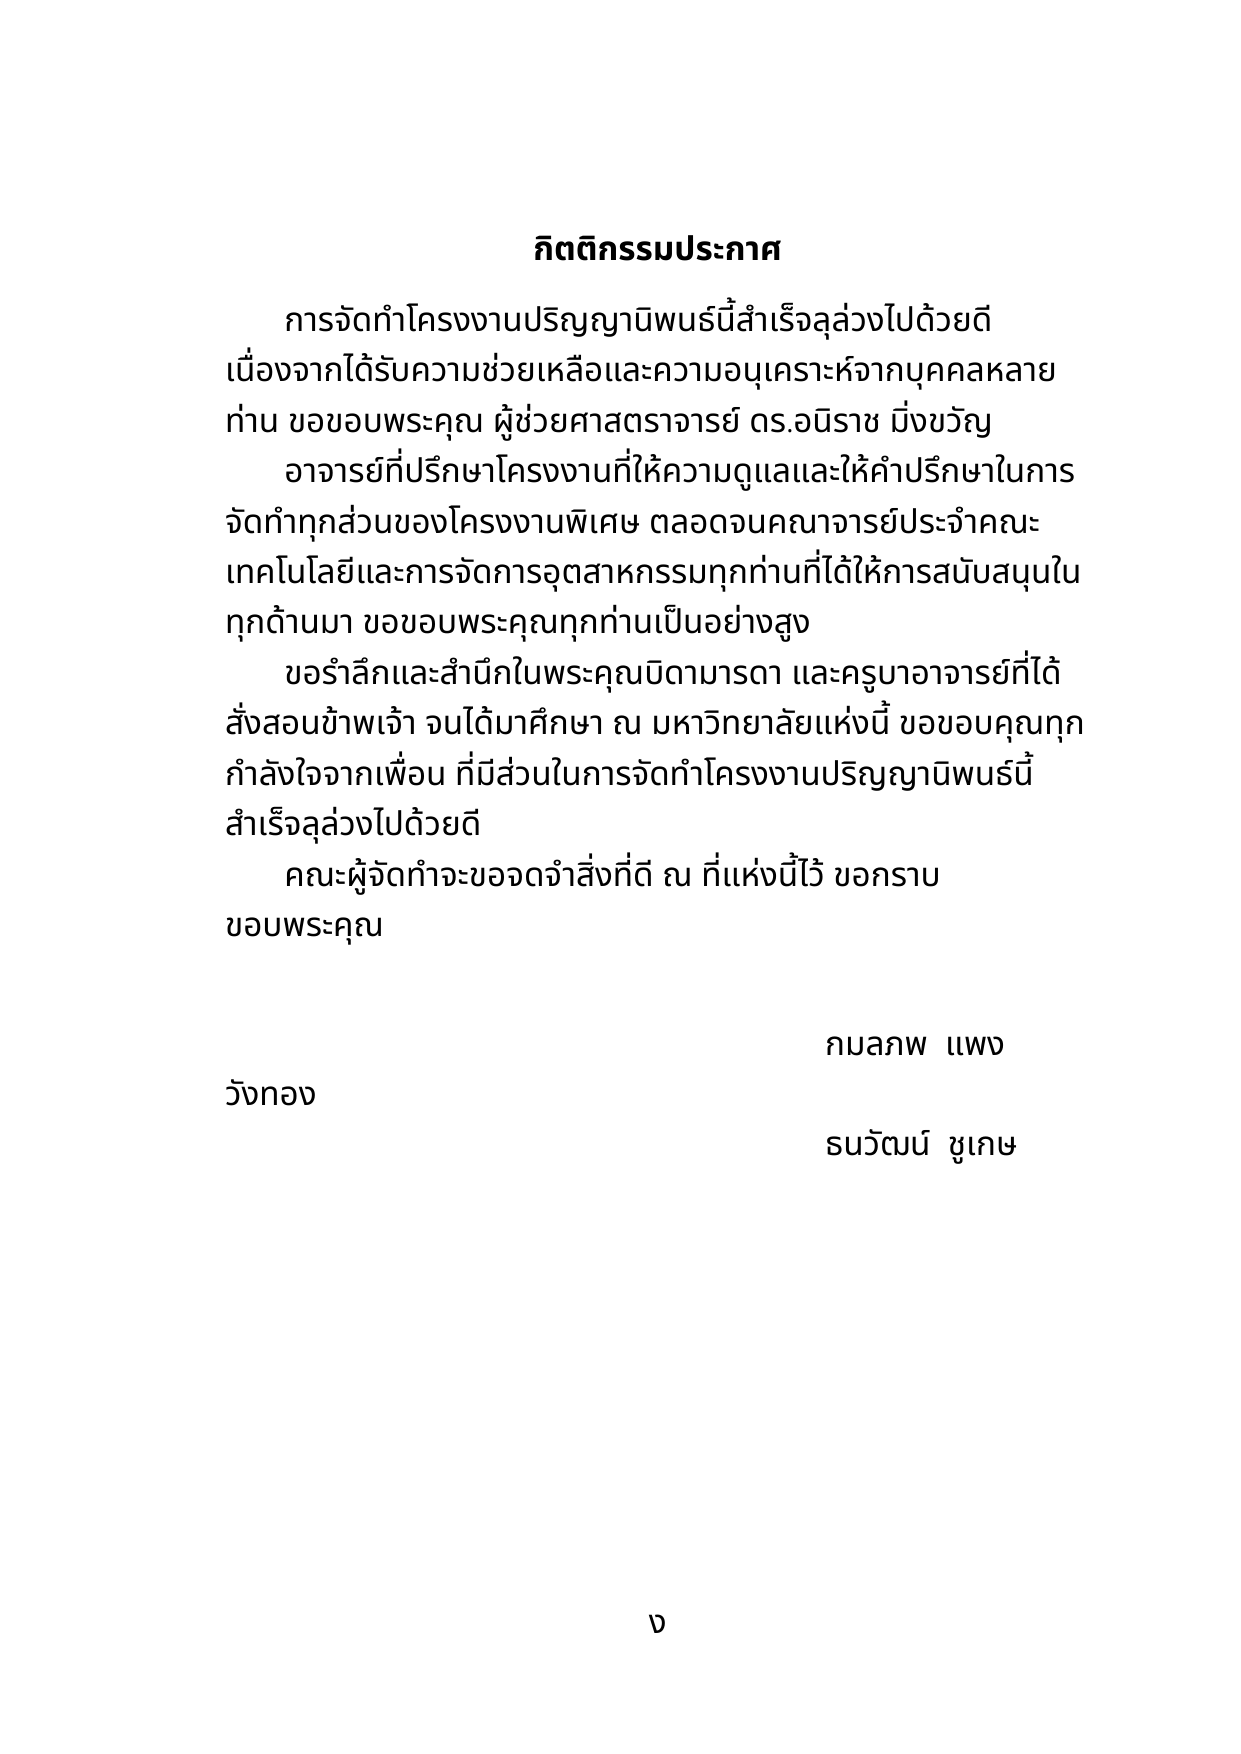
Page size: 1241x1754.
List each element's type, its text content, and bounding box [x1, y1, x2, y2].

text ขอรำลึกและสำนึกในพระคุณบิดามารดา และครูบาอาจารย์ที่ได้สั่งสอนข้าพเจ้า จนได้มาศึกษา ณ มหาวิทยาลัยแห่งนี้ ขอขอบคุณทุกกำลังใจจากเพื่อน ที่มีส่วนในการจัดทำโครงงานปริญญานิพนธ์นี้สำเร็จลุล่วงไปด้วยดี [225, 649, 1090, 851]
text อาจารย์ที่ปรึกษาโครงงานที่ให้ความดูแลและให้คำปรึกษาในการจัดทำทุกส่วนของโครงงานพิเศษ ตลอดจนคณาจารย์ประจำคณะเทคโนโลยีและการจัดการอุตสาหกรรมทุกท่านที่ได้ให้การสนับสนุนในทุกด้านมา ขอขอบพระคุณทุกท่านเป็นอย่างสูง [225, 447, 1090, 649]
text ธนวัฒน์ ชูเกษ [225, 1120, 1090, 1171]
text กมลภพ แพงวังทอง [225, 1019, 1090, 1120]
text คณะผู้จัดทำจะขอจดจำสิ่งที่ดี ณ ที่แห่งนี้ไว้ ขอกราบขอบพระคุณ [225, 851, 1090, 951]
text กิตติกรรมประกาศ [225, 225, 1090, 275]
text การจัดทำโครงงานปริญญานิพนธ์นี้สำเร็จลุล่วงไปด้วยดี เนื่องจากได้รับความช่วยเหลือและความอนุเคราะห์จากบุคคลหลายท่าน ขอขอบพระคุณ ผู้ช่วยศาสตราจารย์ ดร.อนิราช มิ่งขวัญ [225, 296, 1090, 447]
